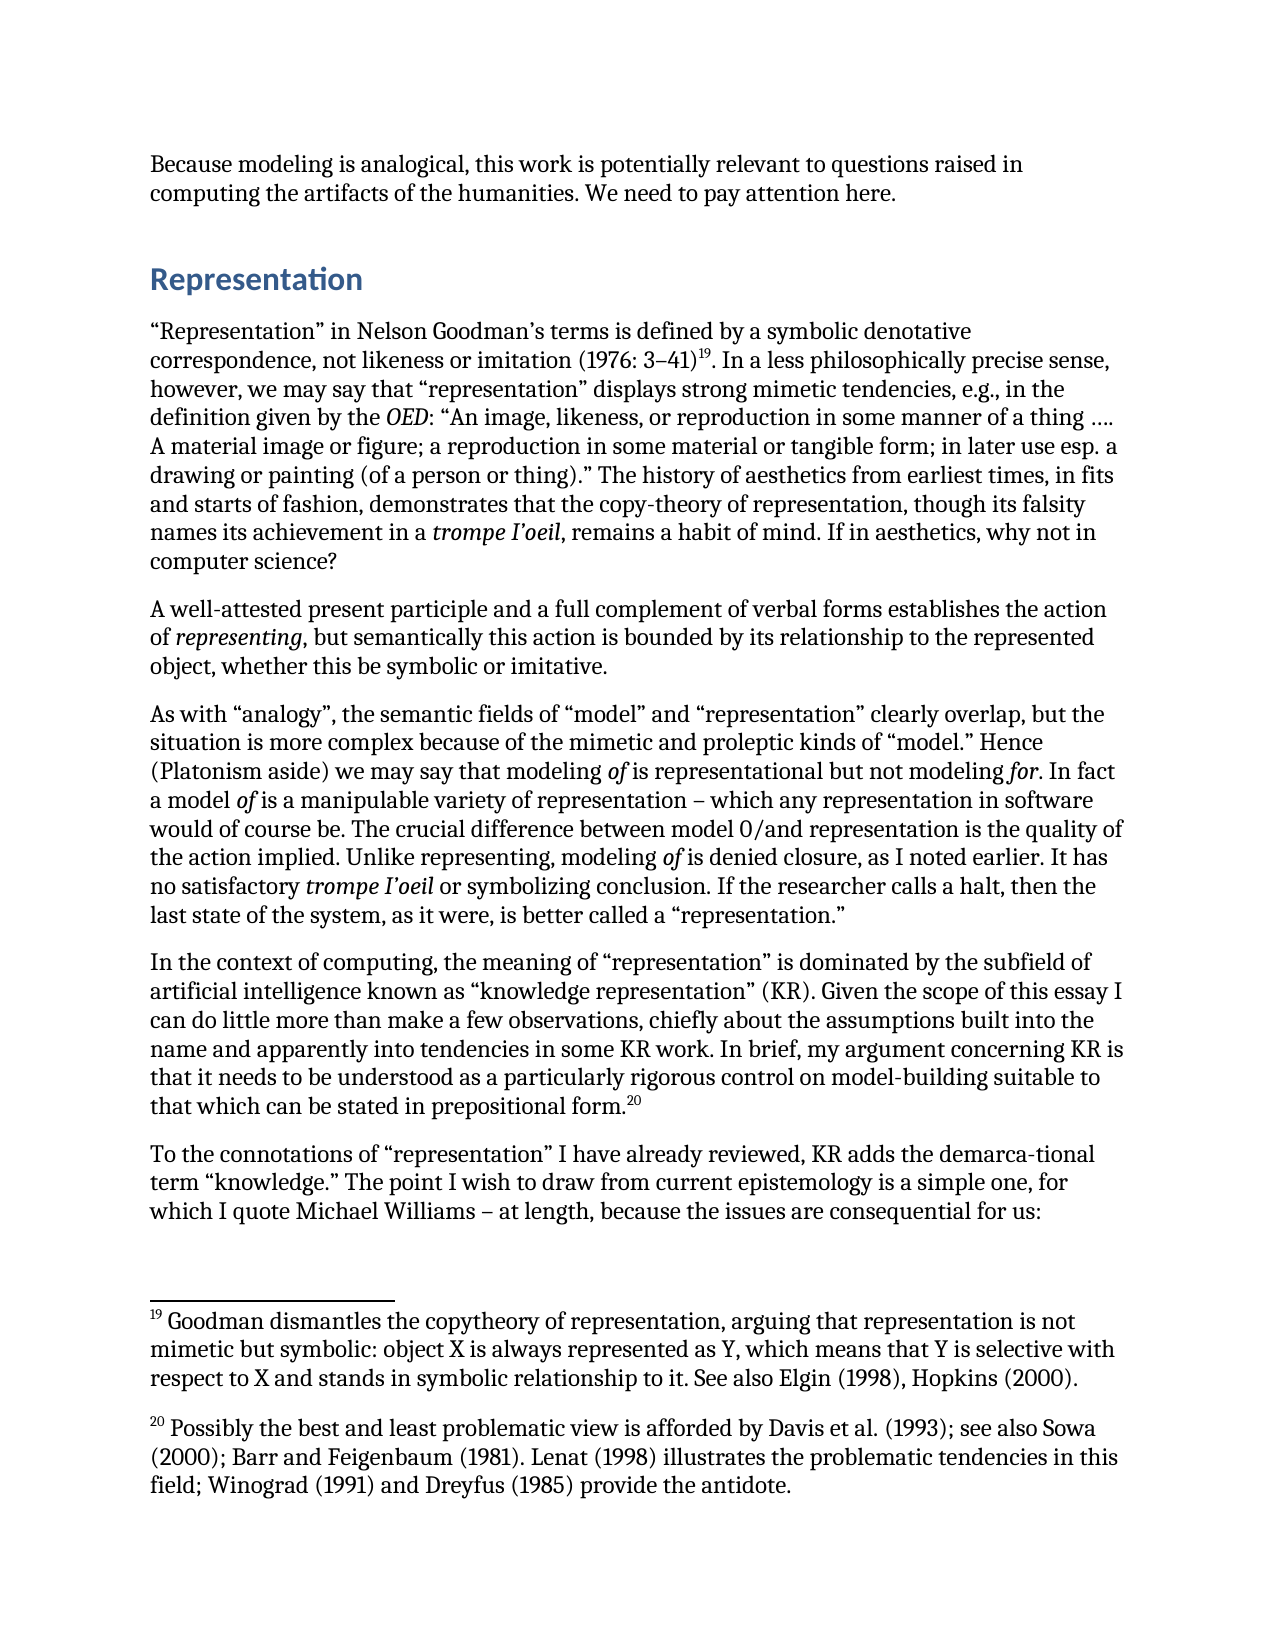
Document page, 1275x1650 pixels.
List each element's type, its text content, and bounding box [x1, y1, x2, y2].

text To the connotations of “representation” I have already reviewed, KR adds the demarca-tional term “knowledge.” The point I wish to draw from current epistemology is a simple one, for which I quote Michael Williams – at length, because the issues are consequential for us: [150, 1139, 1125, 1226]
text “Representation” in Nelson Goodman’s terms is defined by a symbolic denotative correspondence, not likeness or imitation (1976: 3–41). In a less philosophically precise sense, however, we may say that “representation” displays strong mimetic tendencies, e.g., in the definition given by the OED: “An image, likeness, or reproduction in some manner of a thing …. A material image or figure; a reproduction in some material or tangible form; in later use esp. a drawing or painting (of a person or thing).” The history of aesthetics from earliest times, in fits and starts of fashion, demonstrates that the copy-theory of representation, though its falsity names its achievement in a trompe I’oeil, remains a habit of mind. If in aesthetics, why not in computer science? [150, 317, 1125, 576]
subtitle Representation [150, 257, 1125, 298]
text In the context of computing, the meaning of “representation” is dominated by the subfield of artificial intelligence known as “knowledge representation” (KR). Given the scope of this essay I can do little more than make a few observations, chiefly about the assumptions built into the name and apparently into tendencies in some KR work. In brief, my argument concerning KR is that it needs to be understood as a particularly rigorous control on model-building suitable to that which can be stated in prepositional form. [150, 948, 1125, 1121]
text As with “analogy”, the semantic fields of “model” and “representation” clearly overlap, but the situation is more complex because of the mimetic and proleptic kinds of “model.” Hence (Platonism aside) we may say that modeling of is representational but not modeling for. In fact a model of is a manipulable variety of representation – which any representation in software would of course be. The crucial difference between model 0/and representation is the quality of the action implied. Unlike representing, modeling of is denied closure, as I noted earlier. It has no satisfactory trompe I’oeil or symbolizing conclusion. If the researcher calls a halt, then the last state of the system, as it were, is better called a “representation.” [150, 699, 1125, 929]
text A well-attested present participle and a full complement of verbal forms establishes the action of representing, but semantically this action is bounded by its relationship to the represented object, whether this be symbolic or imitative. [150, 594, 1125, 681]
text Because analogy works so well as a way of describing how we often think, efforts to understand acquisition of new knowledge tend to engage with theories of analogy and to propose many mechanisms, e.g., in cognitive science, educational theory, and artificial intelligence (). Because modeling is analogical, this work is potentially relevant to questions raised in computing the artifacts of the humanities. We need to pay attention here. [150, 150, 1125, 207]
